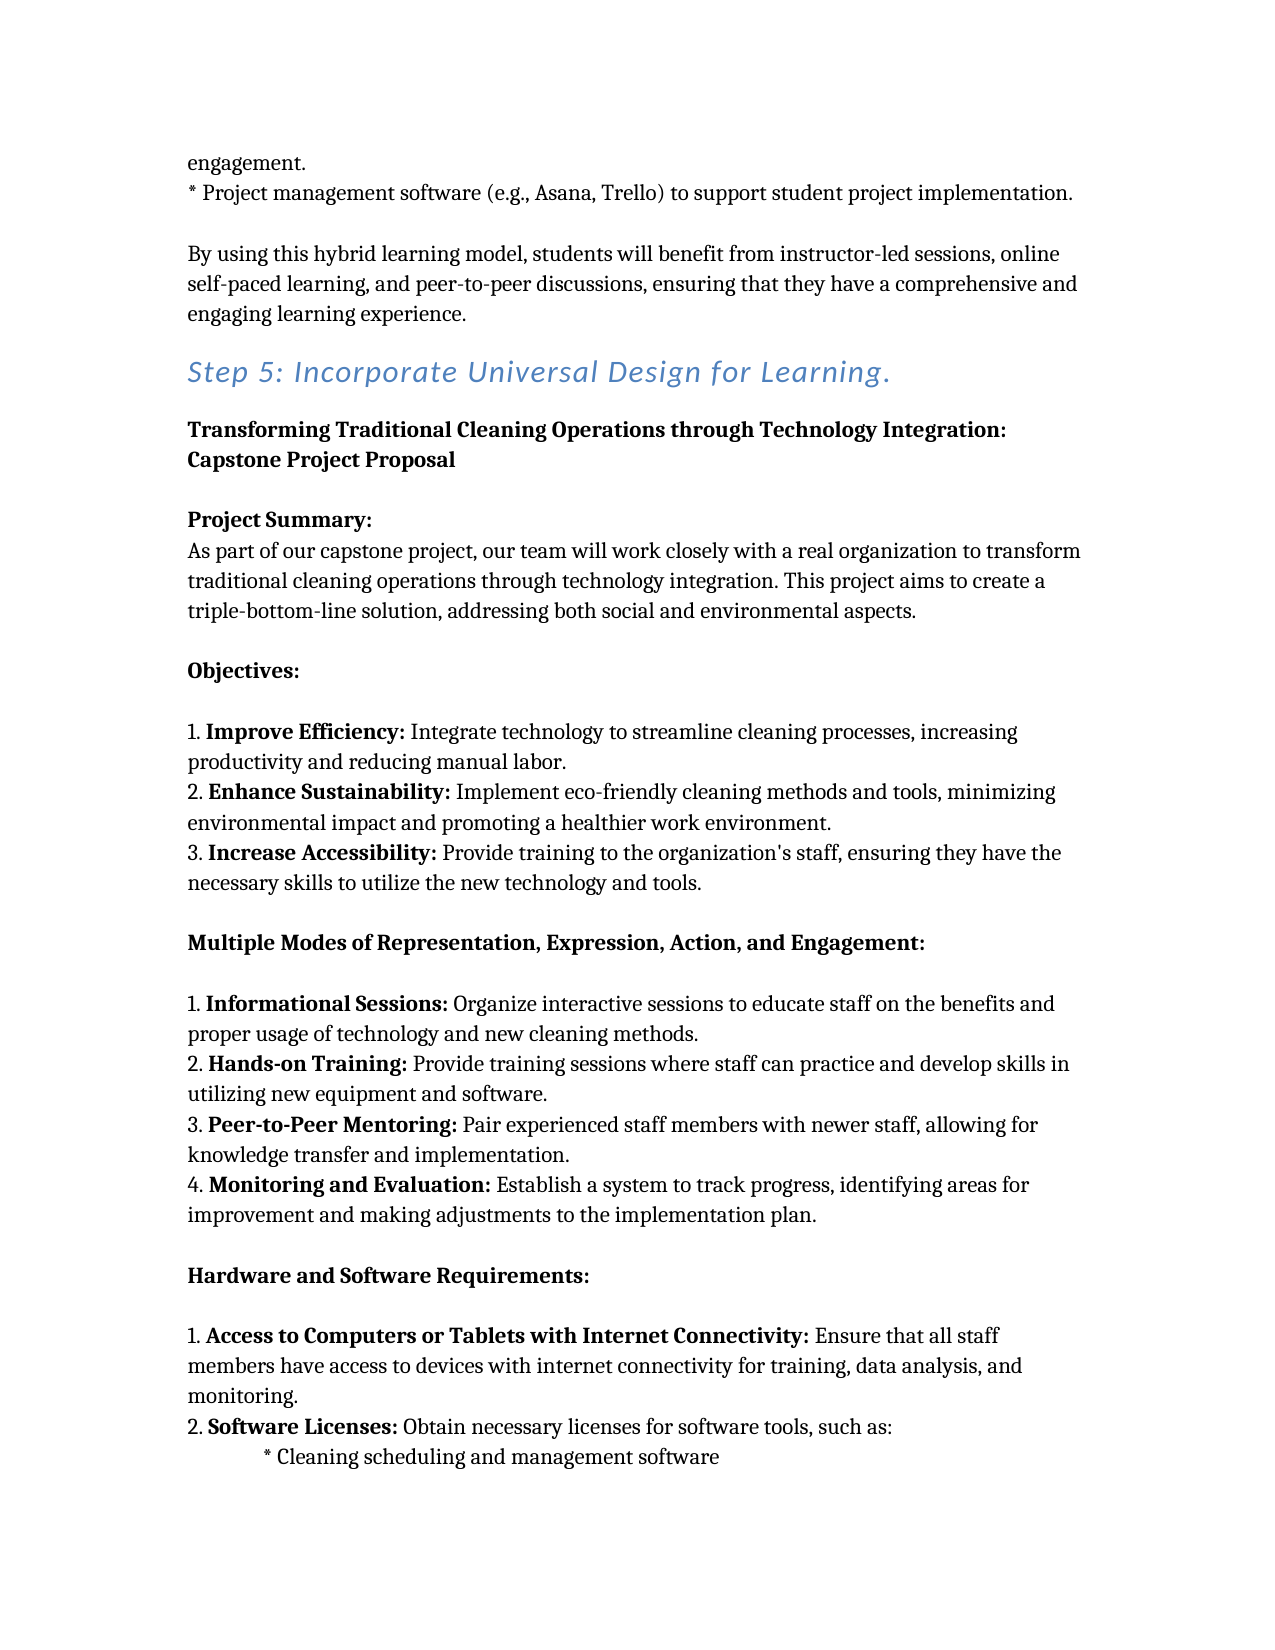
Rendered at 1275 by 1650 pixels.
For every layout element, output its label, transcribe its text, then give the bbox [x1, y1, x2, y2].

subtitle Step 5: Incorporate Universal Design for Learning. [187, 352, 1087, 390]
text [187, 150, 1087, 327]
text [187, 417, 1087, 1470]
